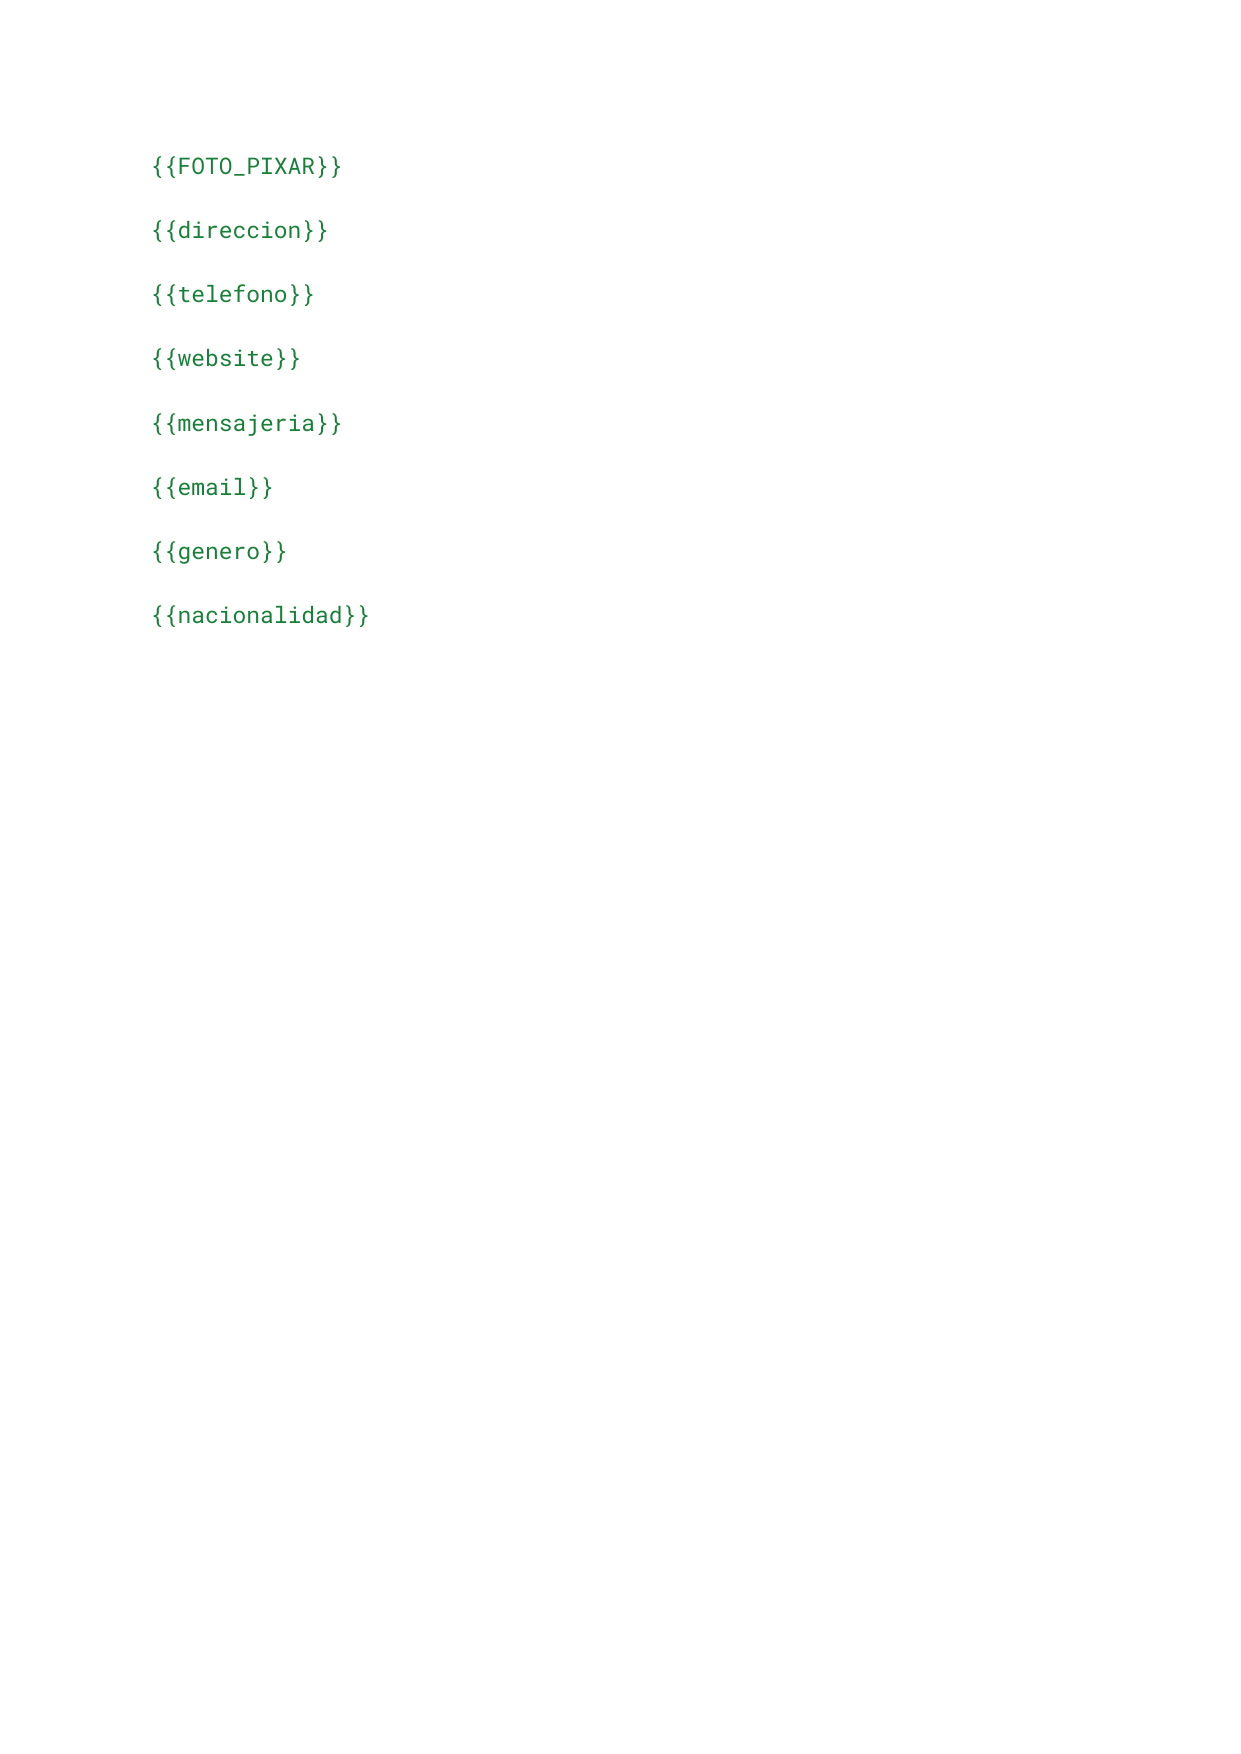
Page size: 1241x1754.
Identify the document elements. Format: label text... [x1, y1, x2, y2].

text {{mensajeria}} [150, 407, 1090, 467]
text {{direccion}} [150, 214, 1090, 275]
text {{nacionalidad}} [150, 600, 1090, 630]
text {{genero}} [150, 536, 1090, 596]
text {{website}} [150, 343, 1090, 403]
text {{FOTO_PIXAR}} [150, 150, 1090, 210]
text {{email}} [150, 471, 1090, 532]
text {{telefono}} [150, 278, 1090, 339]
